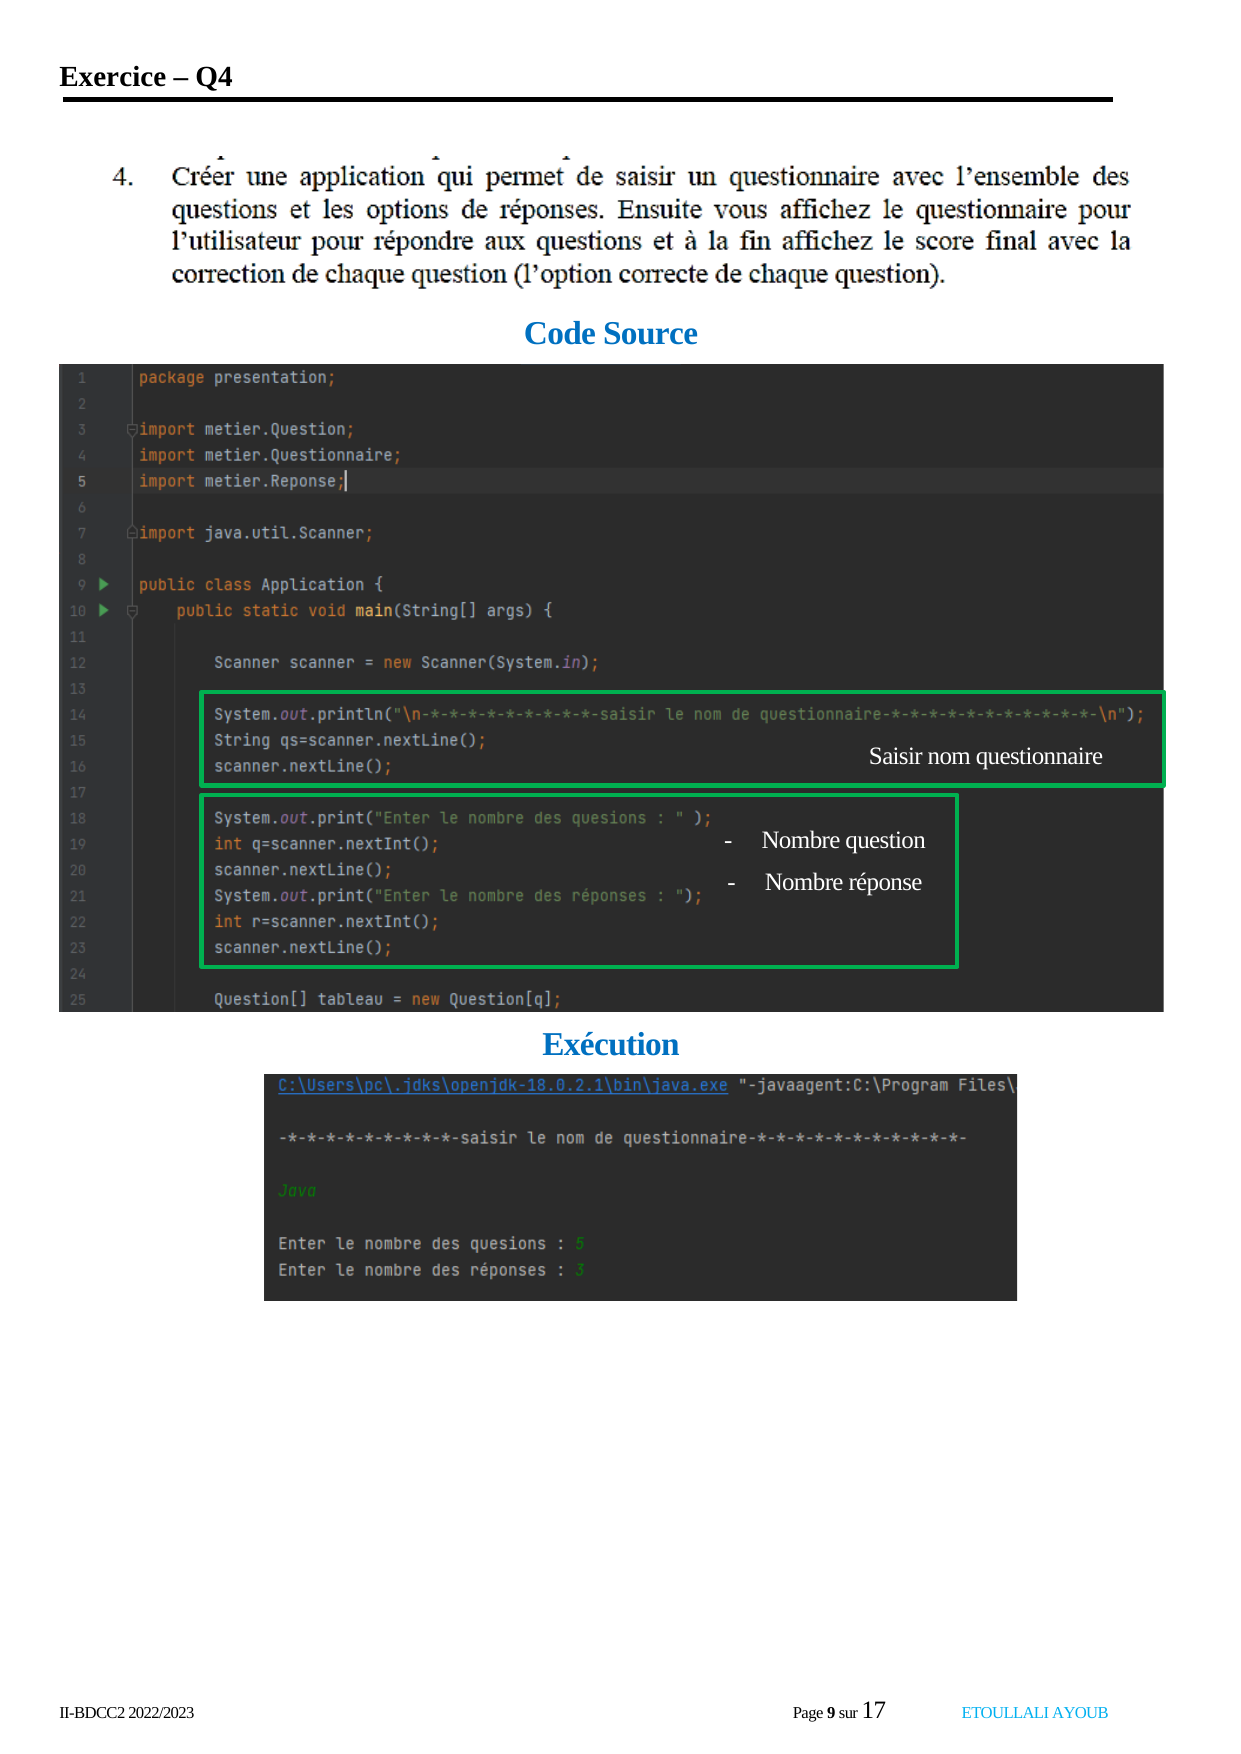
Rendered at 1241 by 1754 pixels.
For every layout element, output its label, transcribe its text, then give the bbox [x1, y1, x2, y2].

picture [204, 694, 1162, 783]
text Exercice – Q4 [59, 59, 1163, 93]
picture [59, 364, 1164, 1012]
picture [1053, 1709, 1059, 1718]
picture [1092, 1707, 1099, 1718]
picture [264, 1074, 1018, 1301]
picture [59, 156, 1164, 314]
picture [998, 1707, 1005, 1718]
text Exécution [59, 1024, 1163, 1062]
picture [1024, 1708, 1029, 1716]
text Code Source [59, 314, 1163, 352]
